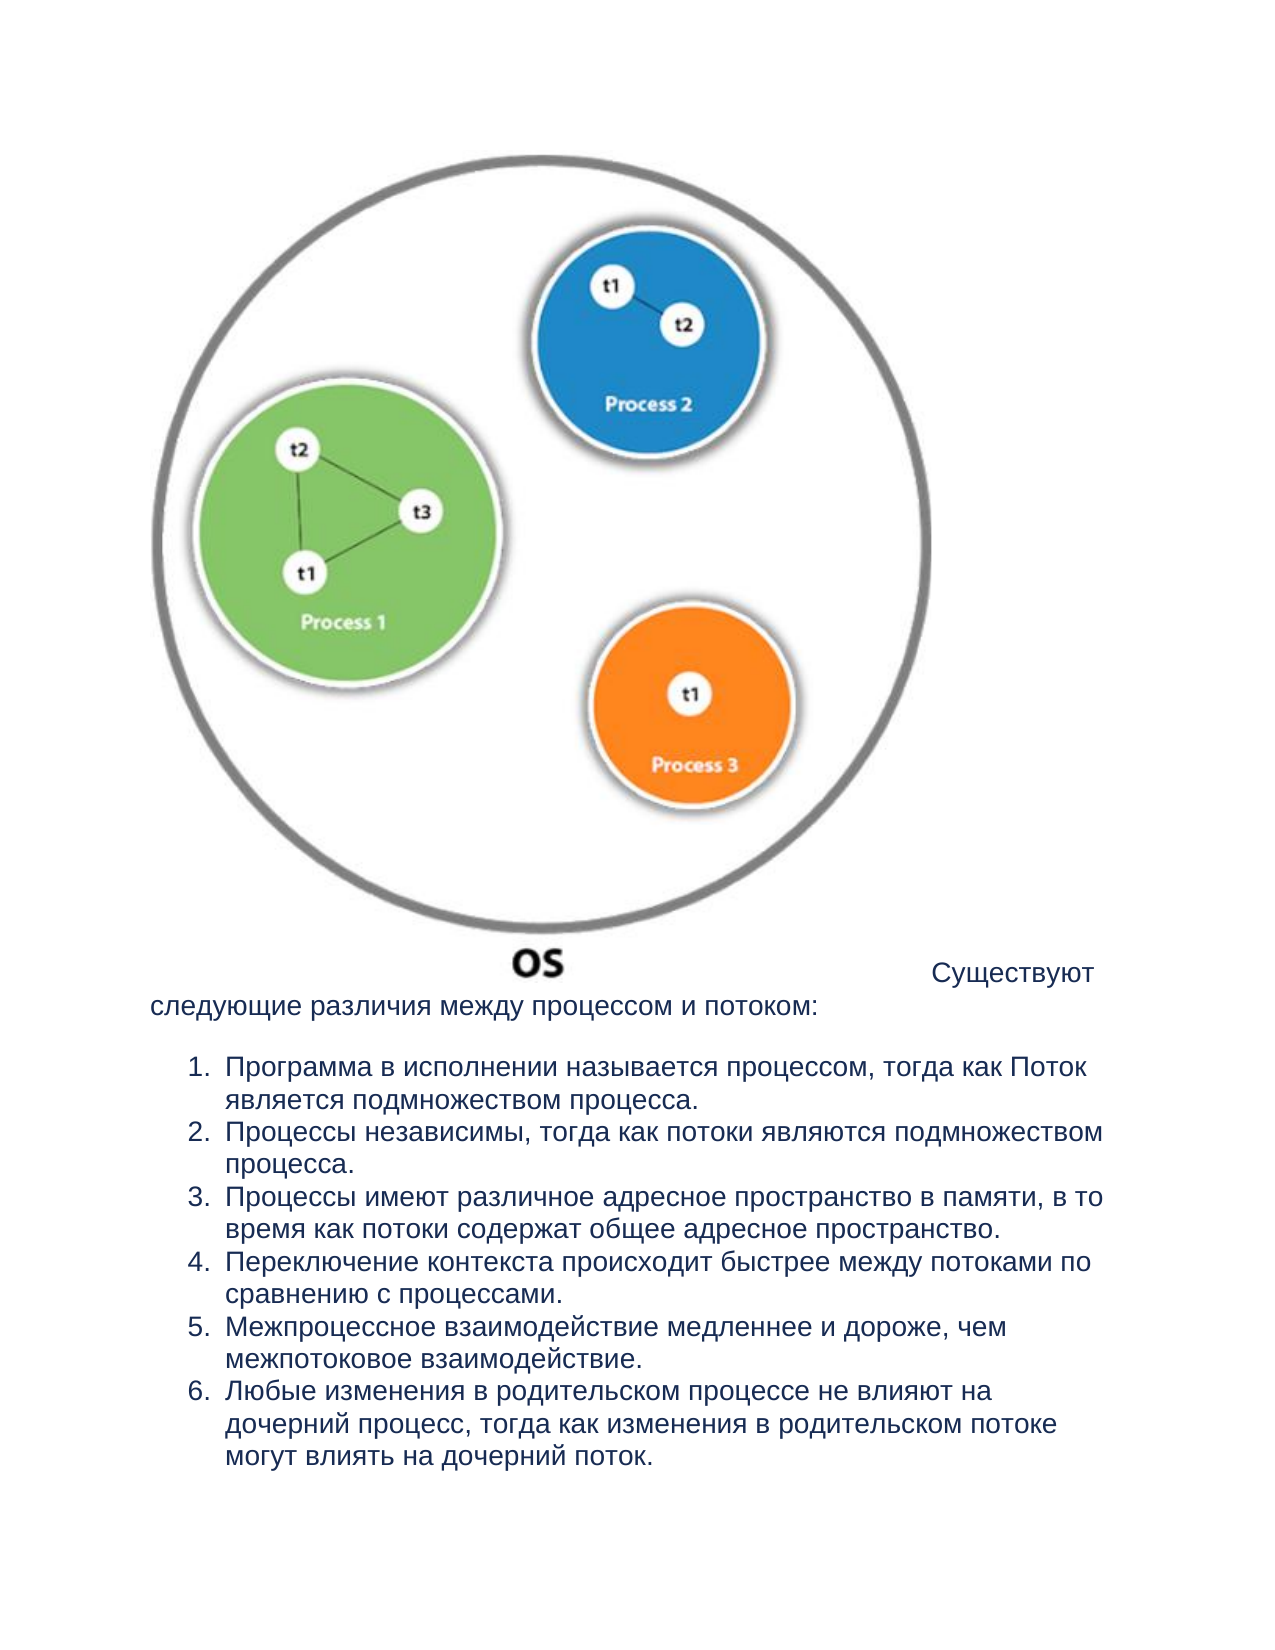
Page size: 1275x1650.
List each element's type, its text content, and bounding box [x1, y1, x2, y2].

list Процессы имеют различное адресное пространство в памяти, в то время как потоки содержат общее адресное пространство. [187, 1180, 1125, 1245]
list Межпроцессное взаимодействие медленнее и дороже, чем межпотоковое взаимодействие. [187, 1309, 1125, 1374]
list Программа в исполнении называется процессом, тогда как Поток является подмножеством процесса. [187, 1050, 1125, 1115]
list Процессы независимы, тогда как потоки являются подмножеством процесса. [187, 1115, 1125, 1180]
picture [150, 150, 932, 983]
list Переключение контекста происходит быстрее между потоками по сравнению с процессами. [187, 1245, 1125, 1309]
list Любые изменения в родительском процессе не влияют на дочерний процесс, тогда как изменения в родительском потоке могут влиять на дочерний поток. [187, 1374, 1125, 1471]
